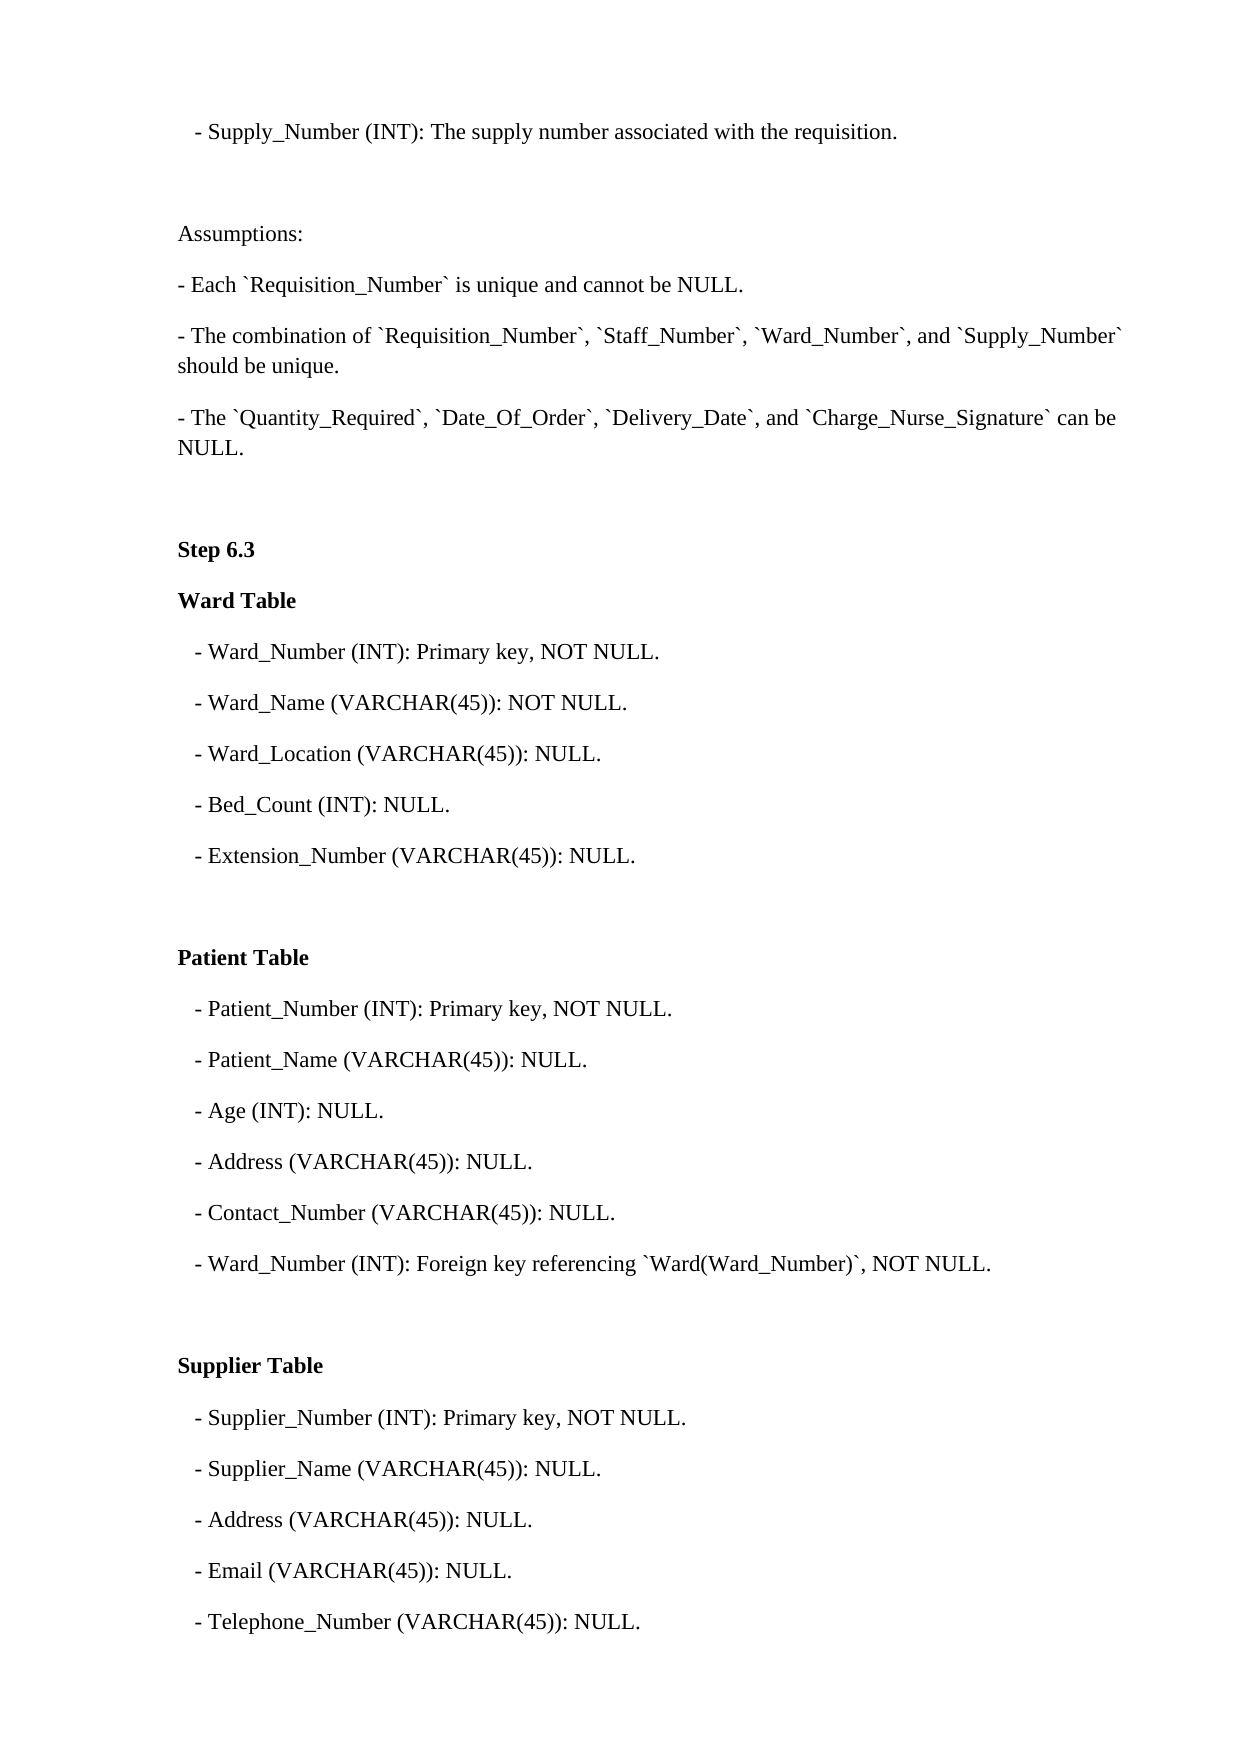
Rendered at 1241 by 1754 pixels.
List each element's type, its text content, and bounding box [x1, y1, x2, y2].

text Step 6.3 [177, 536, 1152, 562]
text - Patient_Number (INT): Primary key, NOT NULL. [177, 995, 1152, 1022]
text - Ward_Number (INT): Foreign key referencing `Ward(Ward_Number)`, NOT NULL. [177, 1250, 1152, 1277]
text - Ward_Name (VARCHAR(45)): NOT NULL. [177, 689, 1152, 715]
text - Email (VARCHAR(45)): NULL. [177, 1557, 1152, 1583]
text Supplier Table [177, 1352, 1152, 1379]
text Assumptions: [177, 220, 1152, 247]
text - The combination of `Requisition_Number`, `Staff_Number`, `Ward_Number`, and `Supply_Number` should be unique. [177, 322, 1152, 379]
text - Bed_Count (INT): NULL. [177, 791, 1152, 817]
text - Contact_Number (VARCHAR(45)): NULL. [177, 1199, 1152, 1226]
text - Supplier_Number (INT): Primary key, NOT NULL. [177, 1403, 1152, 1430]
text - Supplier_Name (VARCHAR(45)): NULL. [177, 1454, 1152, 1481]
text Ward Table [177, 587, 1152, 613]
text - The `Quantity_Required`, `Date_Of_Order`, `Delivery_Date`, and `Charge_Nurse_Signature` can be NULL. [177, 403, 1152, 460]
text - Address (VARCHAR(45)): NULL. [177, 1506, 1152, 1532]
text - Each `Requisition_Number` is unique and cannot be NULL. [177, 271, 1152, 298]
text - Ward_Number (INT): Primary key, NOT NULL. [177, 638, 1152, 664]
text Patient Table [177, 944, 1152, 971]
text - Address (VARCHAR(45)): NULL. [177, 1148, 1152, 1175]
text - Patient_Name (VARCHAR(45)): NULL. [177, 1046, 1152, 1073]
text - Supply_Number (INT): The supply number associated with the requisition. [177, 118, 1152, 144]
text - Telephone_Number (VARCHAR(45)): NULL. [177, 1608, 1152, 1634]
text - Ward_Location (VARCHAR(45)): NULL. [177, 740, 1152, 766]
text - Extension_Number (VARCHAR(45)): NULL. [177, 842, 1152, 868]
text - Age (INT): NULL. [177, 1097, 1152, 1124]
